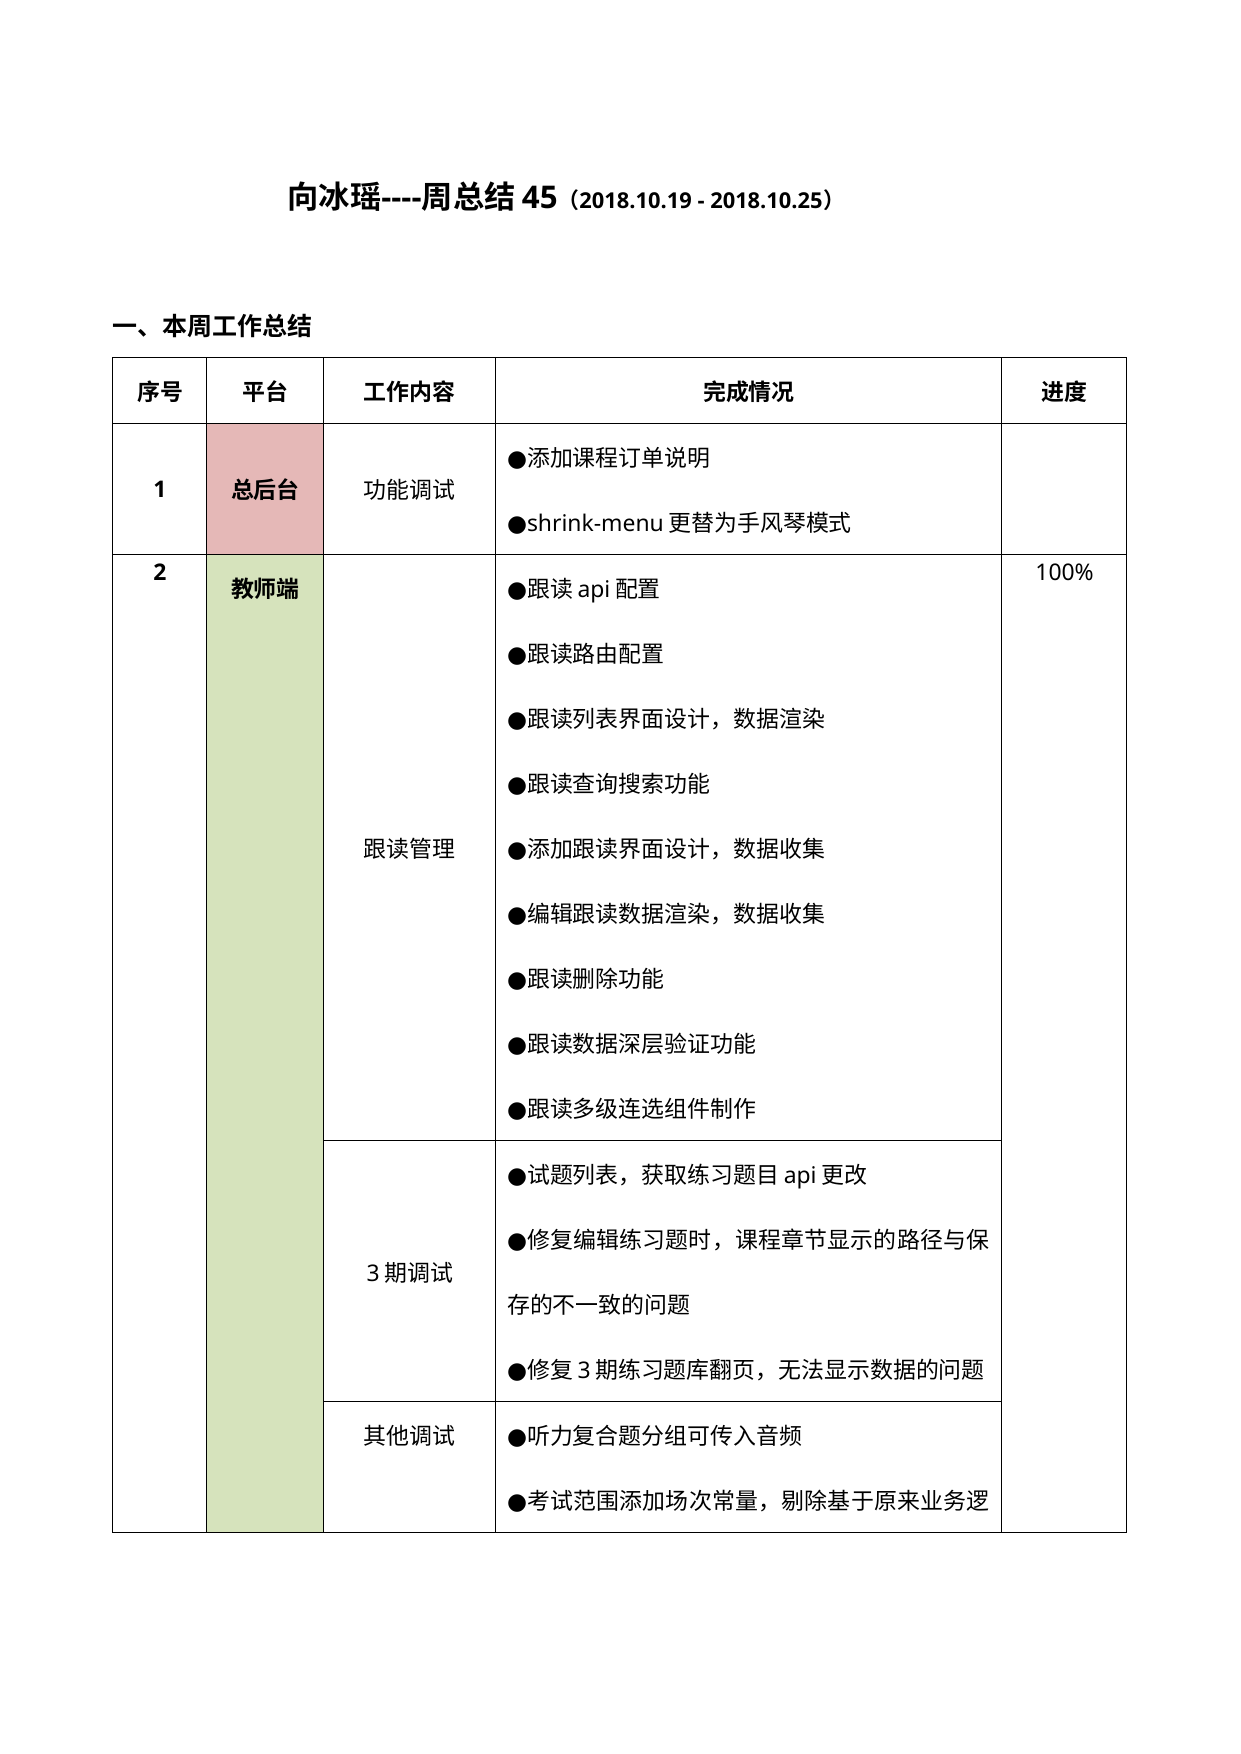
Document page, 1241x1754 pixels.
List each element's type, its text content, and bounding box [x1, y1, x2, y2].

table_header 完成情况 [496, 358, 1001, 423]
table_header 平台 [207, 358, 323, 423]
table_cell 2 [113, 555, 206, 1532]
table_cell ●添加课程订单说明 ●shrink-menu更替为手风琴模式 [496, 424, 1001, 554]
table_cell 3期调试 [324, 1141, 495, 1401]
table_cell 跟读管理 [324, 555, 495, 1140]
table_cell 功能调试 [324, 424, 495, 554]
table_cell 100% [1002, 555, 1126, 1532]
table_cell 其他调试 [324, 1402, 495, 1532]
table_cell 总后台 [207, 424, 323, 554]
table_cell 1 [113, 424, 206, 554]
table_header 序号 [113, 358, 206, 423]
table_cell 教师端 [207, 555, 323, 1532]
table_cell [1002, 424, 1126, 554]
text 向冰瑶----周总结45（2018.10.19 - 2018.10.25） [244, 162, 1128, 227]
table_cell ●试题列表，获取练习题目api更改 ●修复编辑练习题时，课程章节显示的路径与保存的不一致的问题 ●修复3期练习题库翻页，无法显示数据的问题 [496, 1141, 1001, 1401]
list 一、本周工作总结 [112, 292, 1128, 357]
table_cell ●跟读api配置 ●跟读路由配置 ●跟读列表界面设计，数据渲染 ●跟读查询搜索功能 ●添加跟读界面设计，数据收集 ●编辑跟读数据渲染，数据收集 ●跟读删除功能 ●跟读数据深层验证功能 ●跟读多级连选组件制作 [496, 555, 1001, 1140]
table_header 工作内容 [324, 358, 495, 423]
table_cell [496, 1402, 1001, 1532]
table_header 进度 [1002, 358, 1126, 423]
